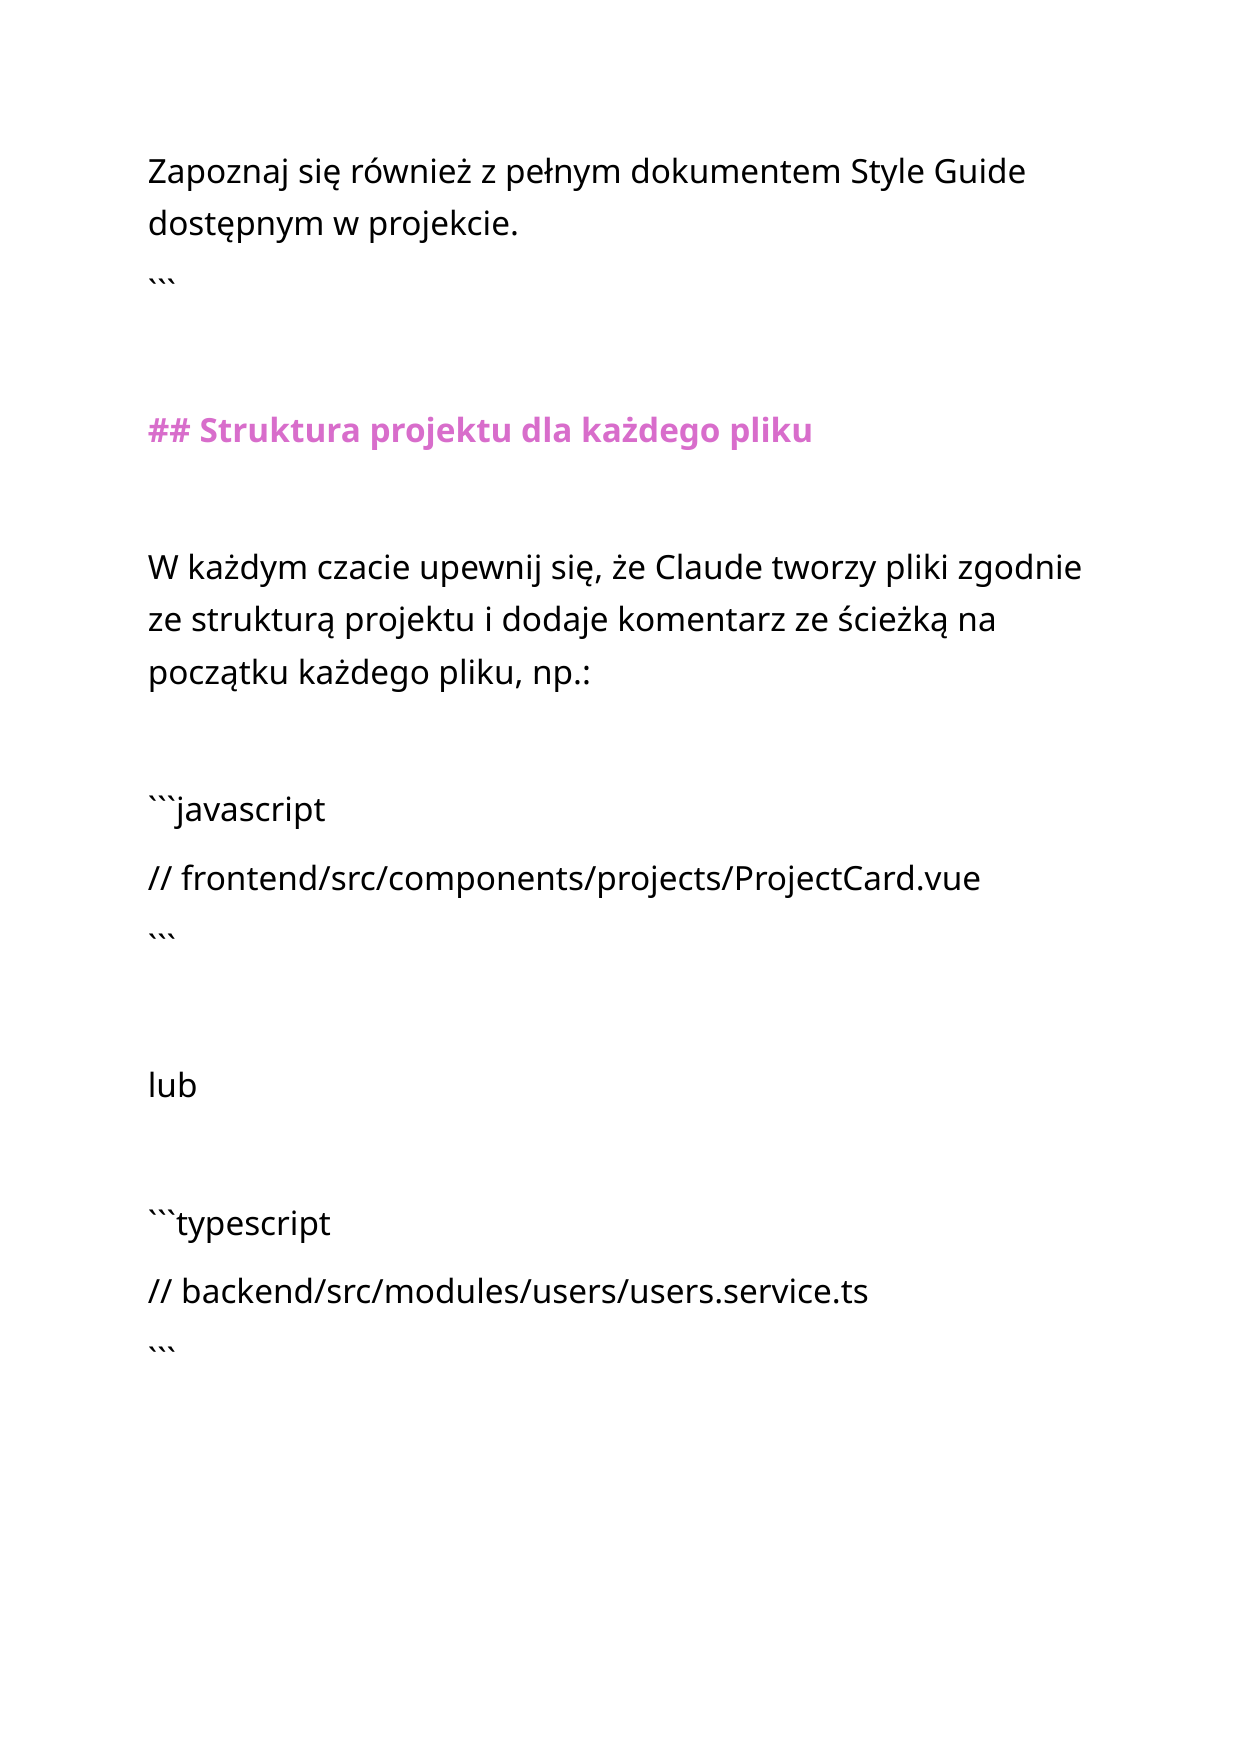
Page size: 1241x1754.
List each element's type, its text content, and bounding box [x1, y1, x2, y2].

text ``` [148, 924, 1093, 969]
text Zapoznaj się również z pełnym dokumentem Style Guide dostępnym w projekcie. [148, 148, 1093, 245]
text ``` [148, 269, 1093, 314]
text W każdym czacie upewnij się, że Claude tworzy pliki zgodnie ze strukturą projektu i dodaje komentarz ze ścieżką na początku każdego pliku, np.: [148, 544, 1093, 694]
text // frontend/src/components/projects/ProjectCard.vue [148, 855, 1093, 900]
text ``` [148, 1337, 1093, 1382]
text lub [148, 1062, 1093, 1107]
text ```javascript [148, 786, 1093, 832]
text ## Struktura projektu dla każdego pliku [148, 406, 1093, 452]
text // backend/src/modules/users/users.service.ts [148, 1268, 1093, 1313]
text ```typescript [148, 1199, 1093, 1245]
